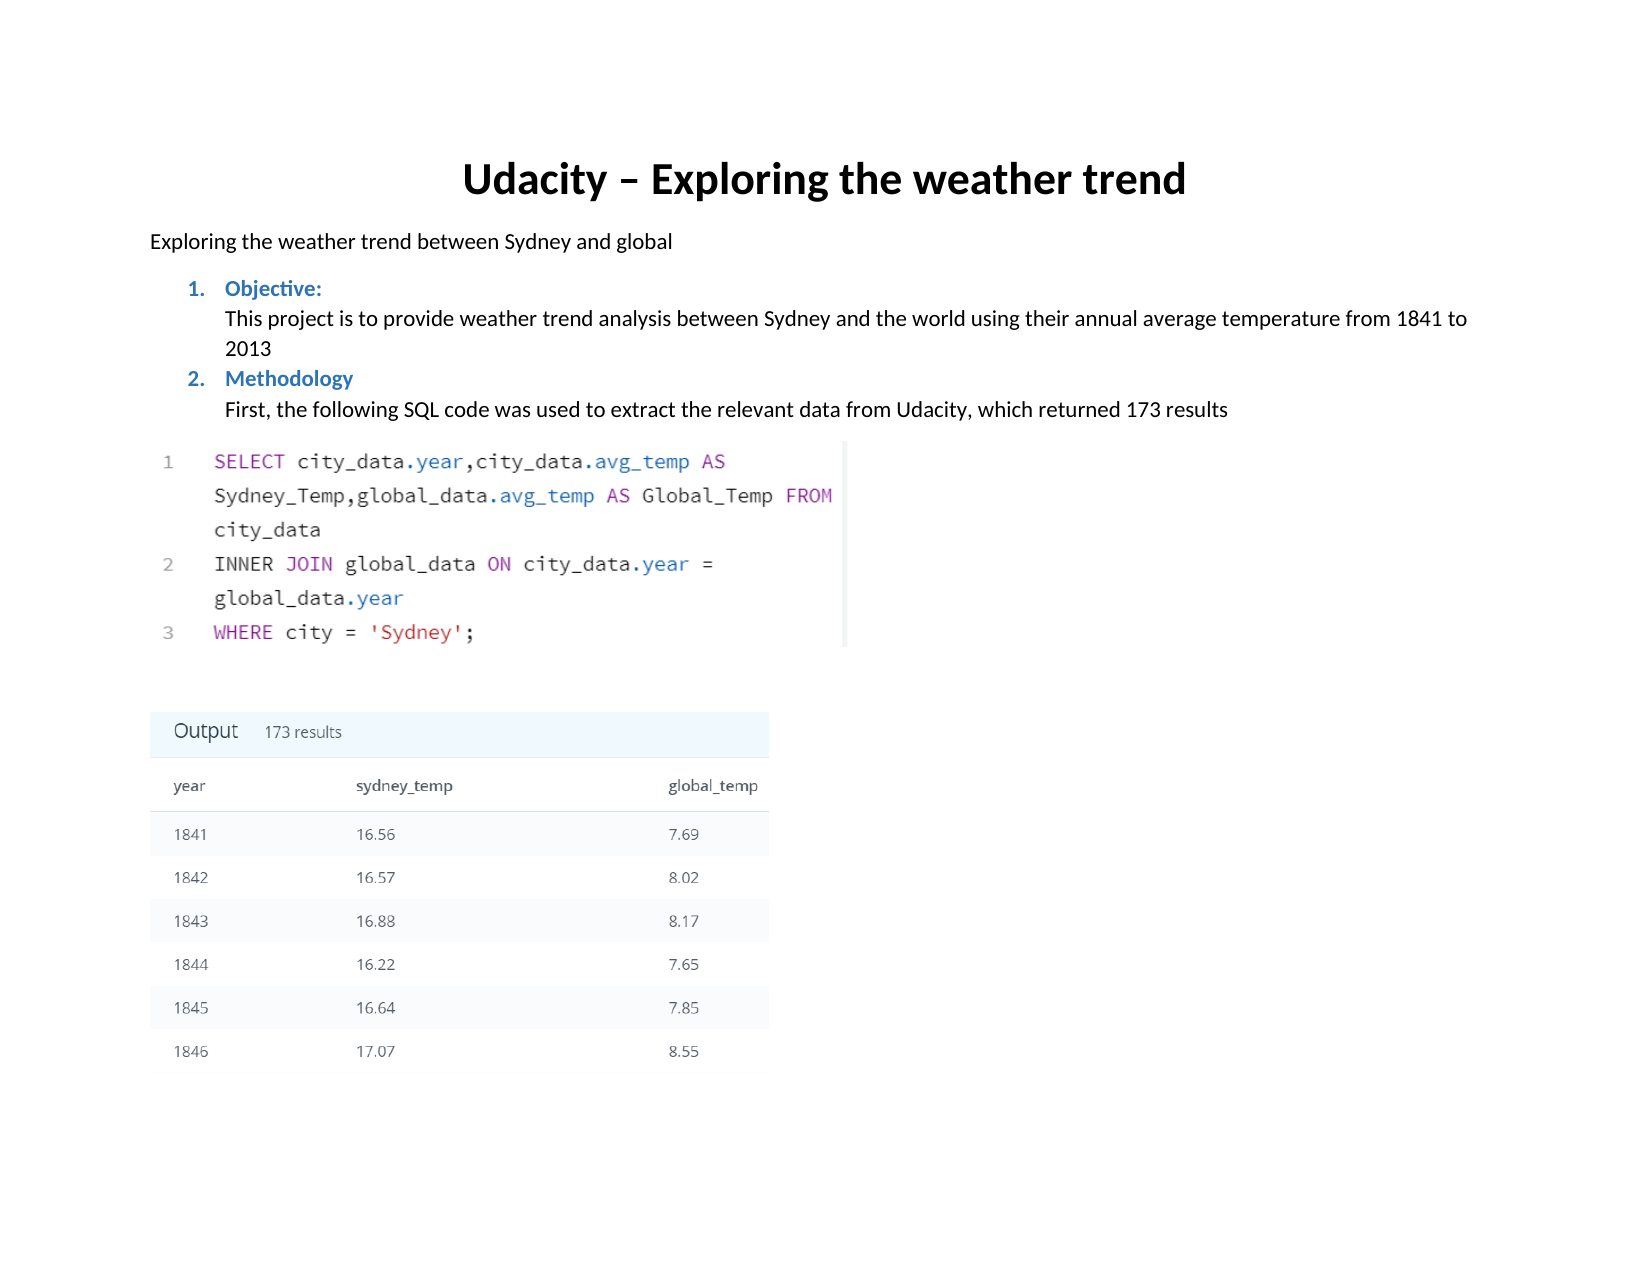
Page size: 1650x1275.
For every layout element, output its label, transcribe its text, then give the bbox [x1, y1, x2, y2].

list This project is to provide weather trend analysis between Sydney and the world using their annual average temperature from 1841 to 2013 [225, 304, 1500, 362]
list Objective: [187, 274, 1500, 302]
picture [150, 441, 848, 647]
text Exploring the weather trend between Sydney and global [150, 227, 1500, 255]
text Udacity – Exploring the weather trend [150, 150, 1500, 206]
picture [150, 712, 769, 1073]
list Methodology [187, 364, 1500, 392]
list First, the following SQL code was used to extract the relevant data from Udacity, which returned 173 results [225, 395, 1500, 423]
